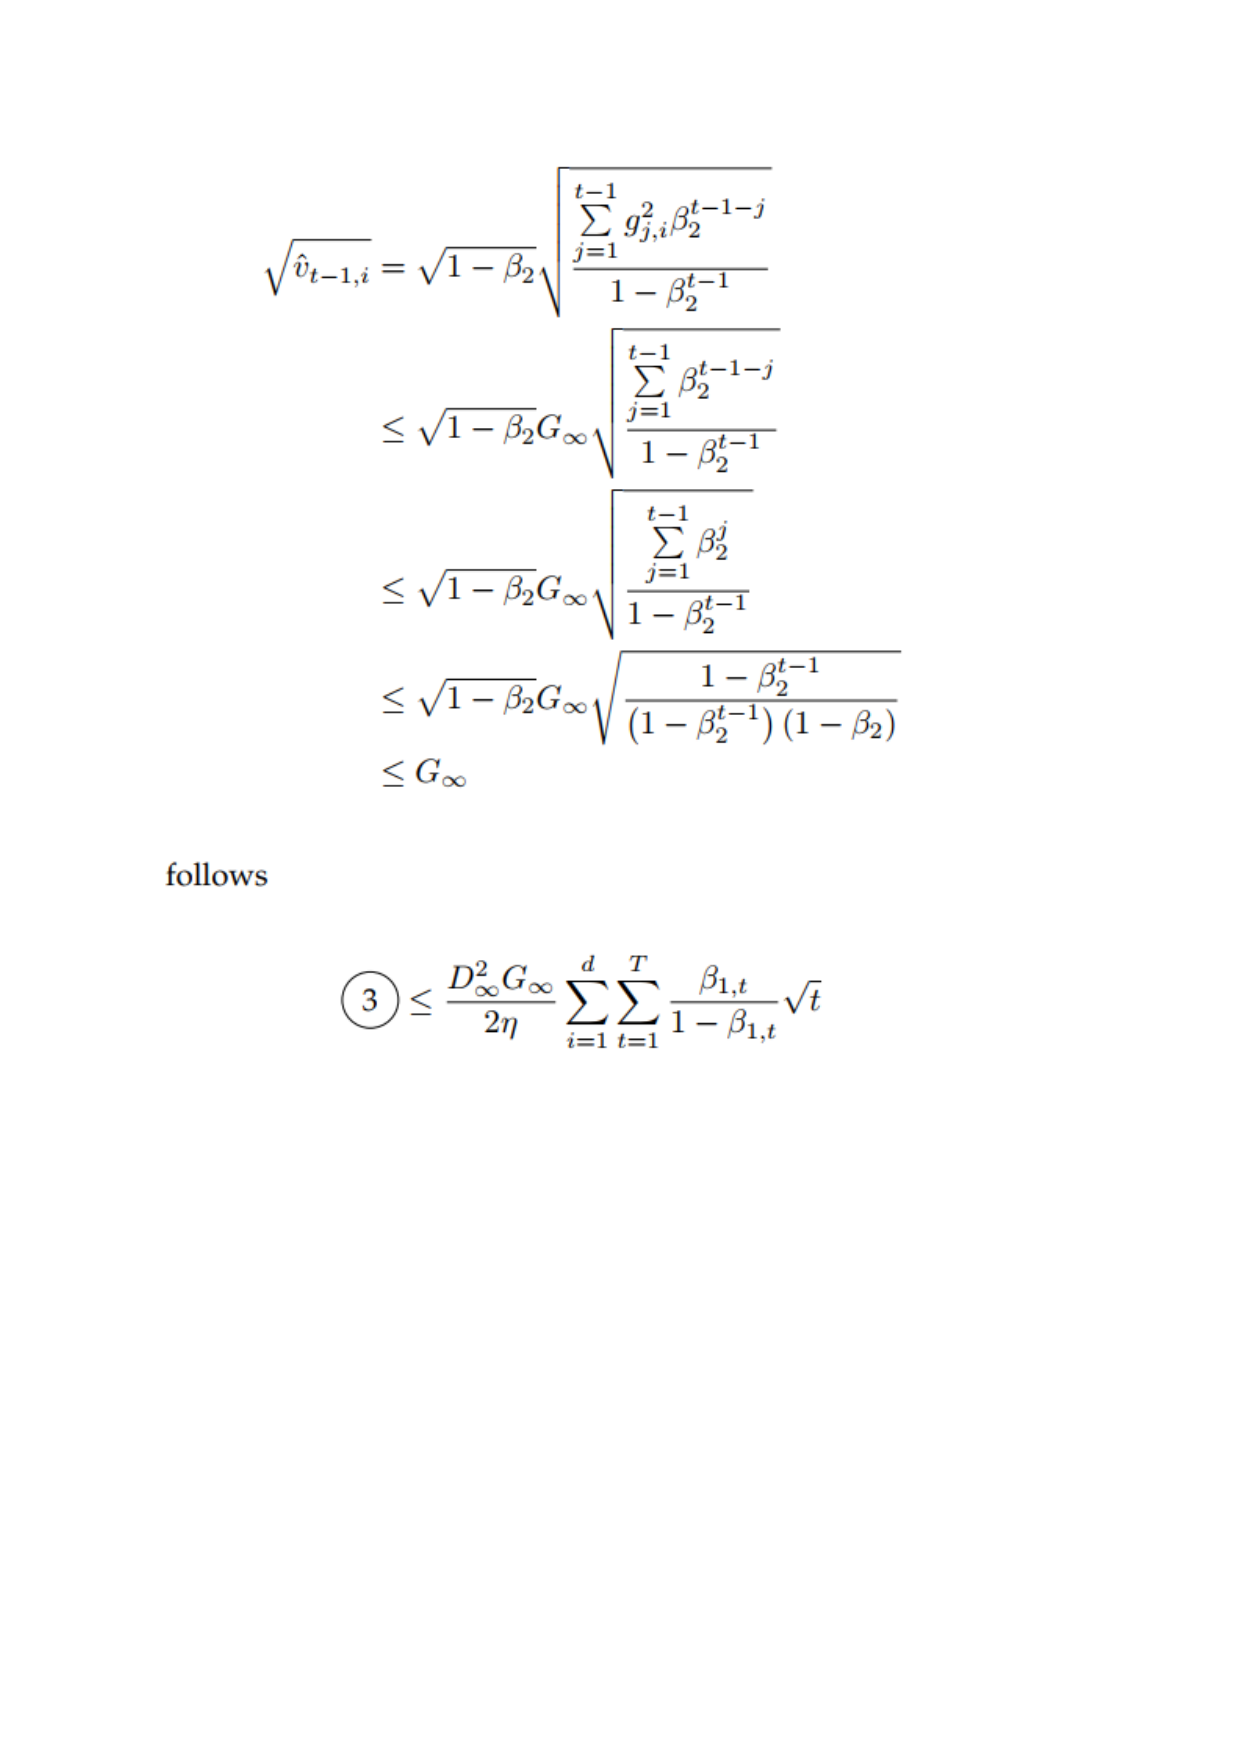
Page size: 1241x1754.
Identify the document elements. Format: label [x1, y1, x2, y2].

picture [147, 147, 1000, 1092]
